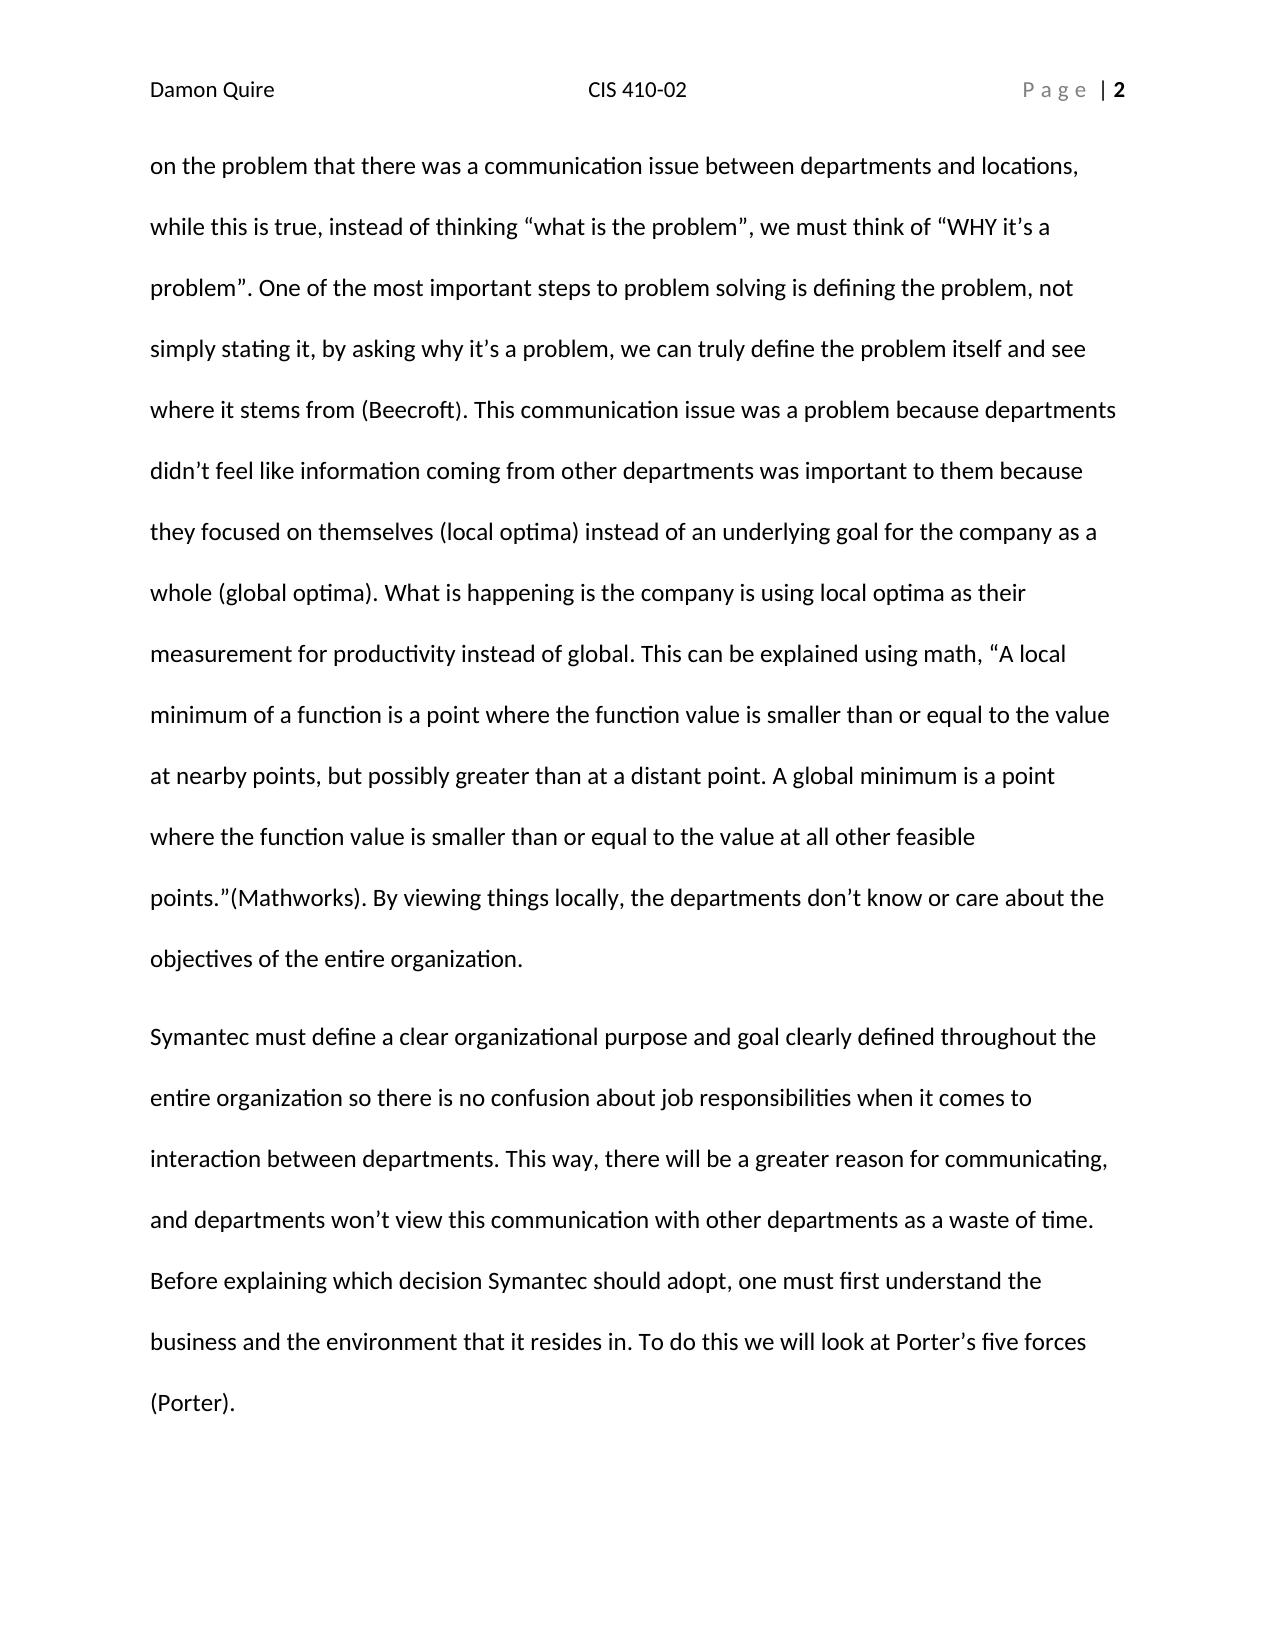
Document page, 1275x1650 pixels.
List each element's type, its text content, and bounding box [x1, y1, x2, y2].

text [150, 150, 1125, 974]
text Symantec must define a clear organizational purpose and goal clearly defined throughout the entire organization so there is no confusion about job responsibilities when it comes to interaction between departments. This way, there will be a greater reason for communicating, and departments won’t view this communication with other departments as a waste of time. Before explaining which decision Symantec should adopt, one must first understand the business and the environment that it resides in. To do this we will look at Porter’s five forces (Porter). [150, 1021, 1125, 1418]
